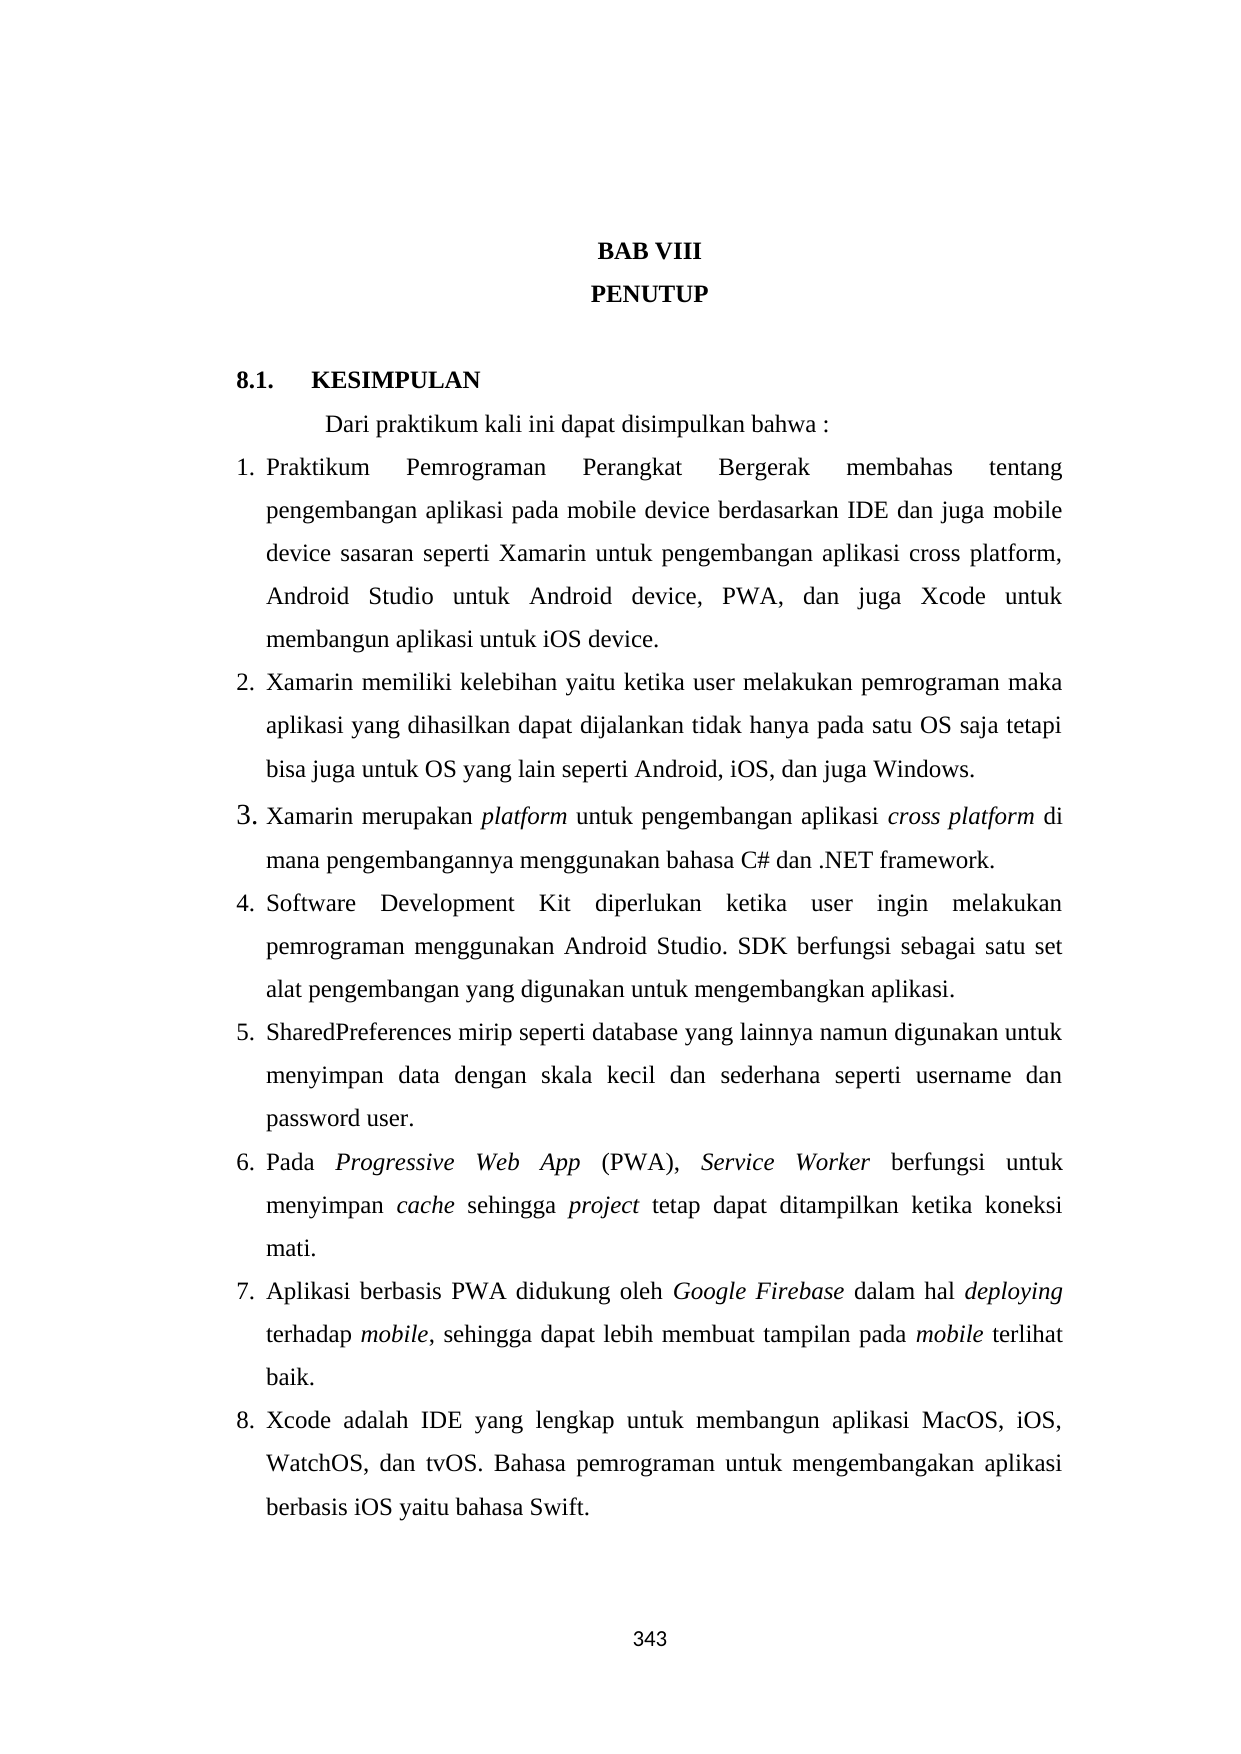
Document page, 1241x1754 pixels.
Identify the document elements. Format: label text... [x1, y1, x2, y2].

list Dari praktikum kali ini dapat disimpulkan bahwa : [266, 409, 1063, 437]
list Praktikum Pemrograman Perangkat Bergerak membahas tentang pengembangan aplikasi pada mobile device berdasarkan IDE dan juga mobile device sasaran seperti Xamarin untuk pengembangan aplikasi cross platform, Android Studio untuk Android device, PWA, dan juga Xcode untuk membangun aplikasi untuk iOS device. [236, 452, 1063, 653]
list Xamarin merupakan platform untuk pengembangan aplikasi cross platform di mana pengembangannya menggunakan bahasa C# dan .NET framework. [236, 797, 1063, 873]
list Software Development Kit diperlukan ketika user ingin melakukan pemrograman menggunakan Android Studio. SDK berfungsi sebagai satu set alat pengembangan yang digunakan untuk mengembangkan aplikasi. [236, 888, 1063, 1003]
list KESIMPULAN [236, 366, 1063, 394]
list Pada Progressive Web App (PWA), Service Worker berfungsi untuk menyimpan cache sehingga project tetap dapat ditampilkan ketika koneksi mati. [236, 1147, 1063, 1262]
list Xcode adalah IDE yang lengkap untuk membangun aplikasi MacOS, iOS, WatchOS, dan tvOS. Bahasa pemrograman untuk mengembangakan aplikasi berbasis iOS yaitu bahasa Swift. [236, 1405, 1063, 1520]
text PENUTUP [236, 279, 1063, 308]
list Aplikasi berbasis PWA didukung oleh Google Firebase dalam hal deploying terhadap mobile, sehingga dapat lebih membuat tampilan pada mobile terlihat baik. [236, 1276, 1063, 1391]
text BAB VIII [236, 236, 1063, 265]
list SharedPreferences mirip seperti database yang lainnya namun digunakan untuk menyimpan data dengan skala kecil dan sederhana seperti username dan password user. [236, 1017, 1063, 1132]
list Xamarin memiliki kelebihan yaitu ketika user melakukan pemrograman maka aplikasi yang dihasilkan dapat dijalankan tidak hanya pada satu OS saja tetapi bisa juga untuk OS yang lain seperti Android, iOS, dan juga Windows. [236, 667, 1063, 782]
